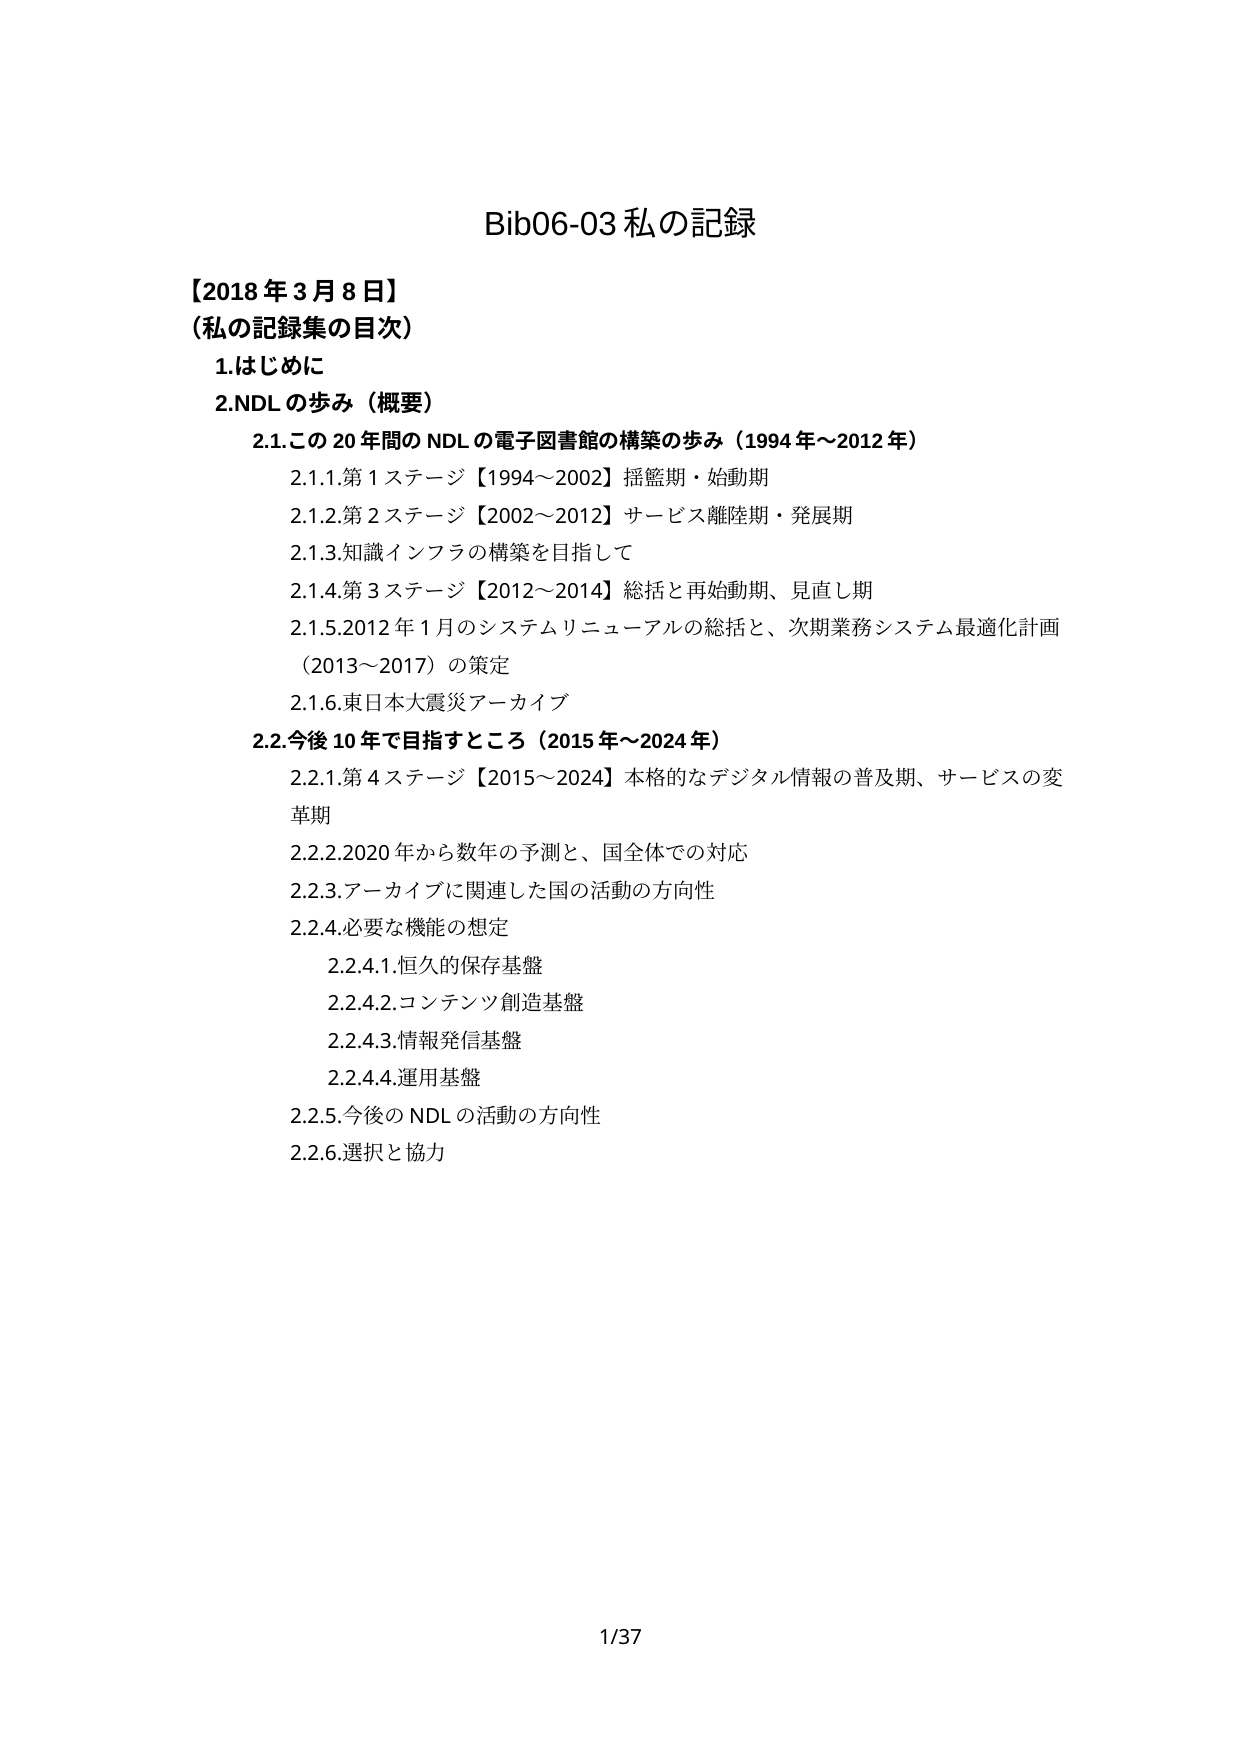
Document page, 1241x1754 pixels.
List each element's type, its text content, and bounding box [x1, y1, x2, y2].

list 2.1.5.2012年1月のシステムリニューアルの総括と、次期業務システム最適化計画（2013～2017）の策定 [290, 608, 1063, 683]
list 2.2.4.1.恒久的保存基盤 [327, 946, 1063, 983]
list 2.1.2.第2ステージ【2002～2012】サービス離陸期・発展期 [290, 496, 1063, 533]
list 2.2.4.4.運用基盤 [327, 1058, 1063, 1096]
title Bib06-03私の記録 [177, 183, 1063, 258]
list 2.2.2.2020年から数年の予測と、国全体での対応 [290, 833, 1063, 871]
subtitle 2.1.この20年間のNDLの電子図書館の構築の歩み（1994年～2012年） [252, 421, 1063, 458]
list 2.1.6.東日本大震災アーカイブ [290, 683, 1063, 721]
subtitle 【2018年3月8日】 [177, 271, 1063, 308]
list 2.2.4.必要な機能の想定 [290, 908, 1063, 946]
subtitle （私の記録集の目次） [177, 308, 1063, 346]
list 2.2.5.今後のNDLの活動の方向性 [290, 1096, 1063, 1133]
list 2.1.3.知識インフラの構築を目指して [290, 533, 1063, 571]
list 2.2.1.第4ステージ【2015～2024】本格的なデジタル情報の普及期、サービスの変革期 [290, 758, 1063, 833]
list 2.2.3.アーカイブに関連した国の活動の方向性 [290, 871, 1063, 908]
subtitle 2.NDLの歩み（概要） [215, 383, 1058, 421]
subtitle 1.はじめに [215, 346, 1058, 383]
list 2.2.6.選択と協力 [290, 1133, 1063, 1171]
list 2.2.4.3.情報発信基盤 [327, 1021, 1063, 1058]
list 2.2.4.2.コンテンツ創造基盤 [327, 983, 1063, 1021]
list 2.1.1.第1ステージ【1994～2002】揺籃期・始動期 [290, 458, 1063, 496]
subtitle 2.2.今後10年で目指すところ（2015年～2024年） [252, 721, 1063, 758]
list 2.1.4.第3ステージ【2012～2014】総括と再始動期、見直し期 [290, 571, 1063, 608]
